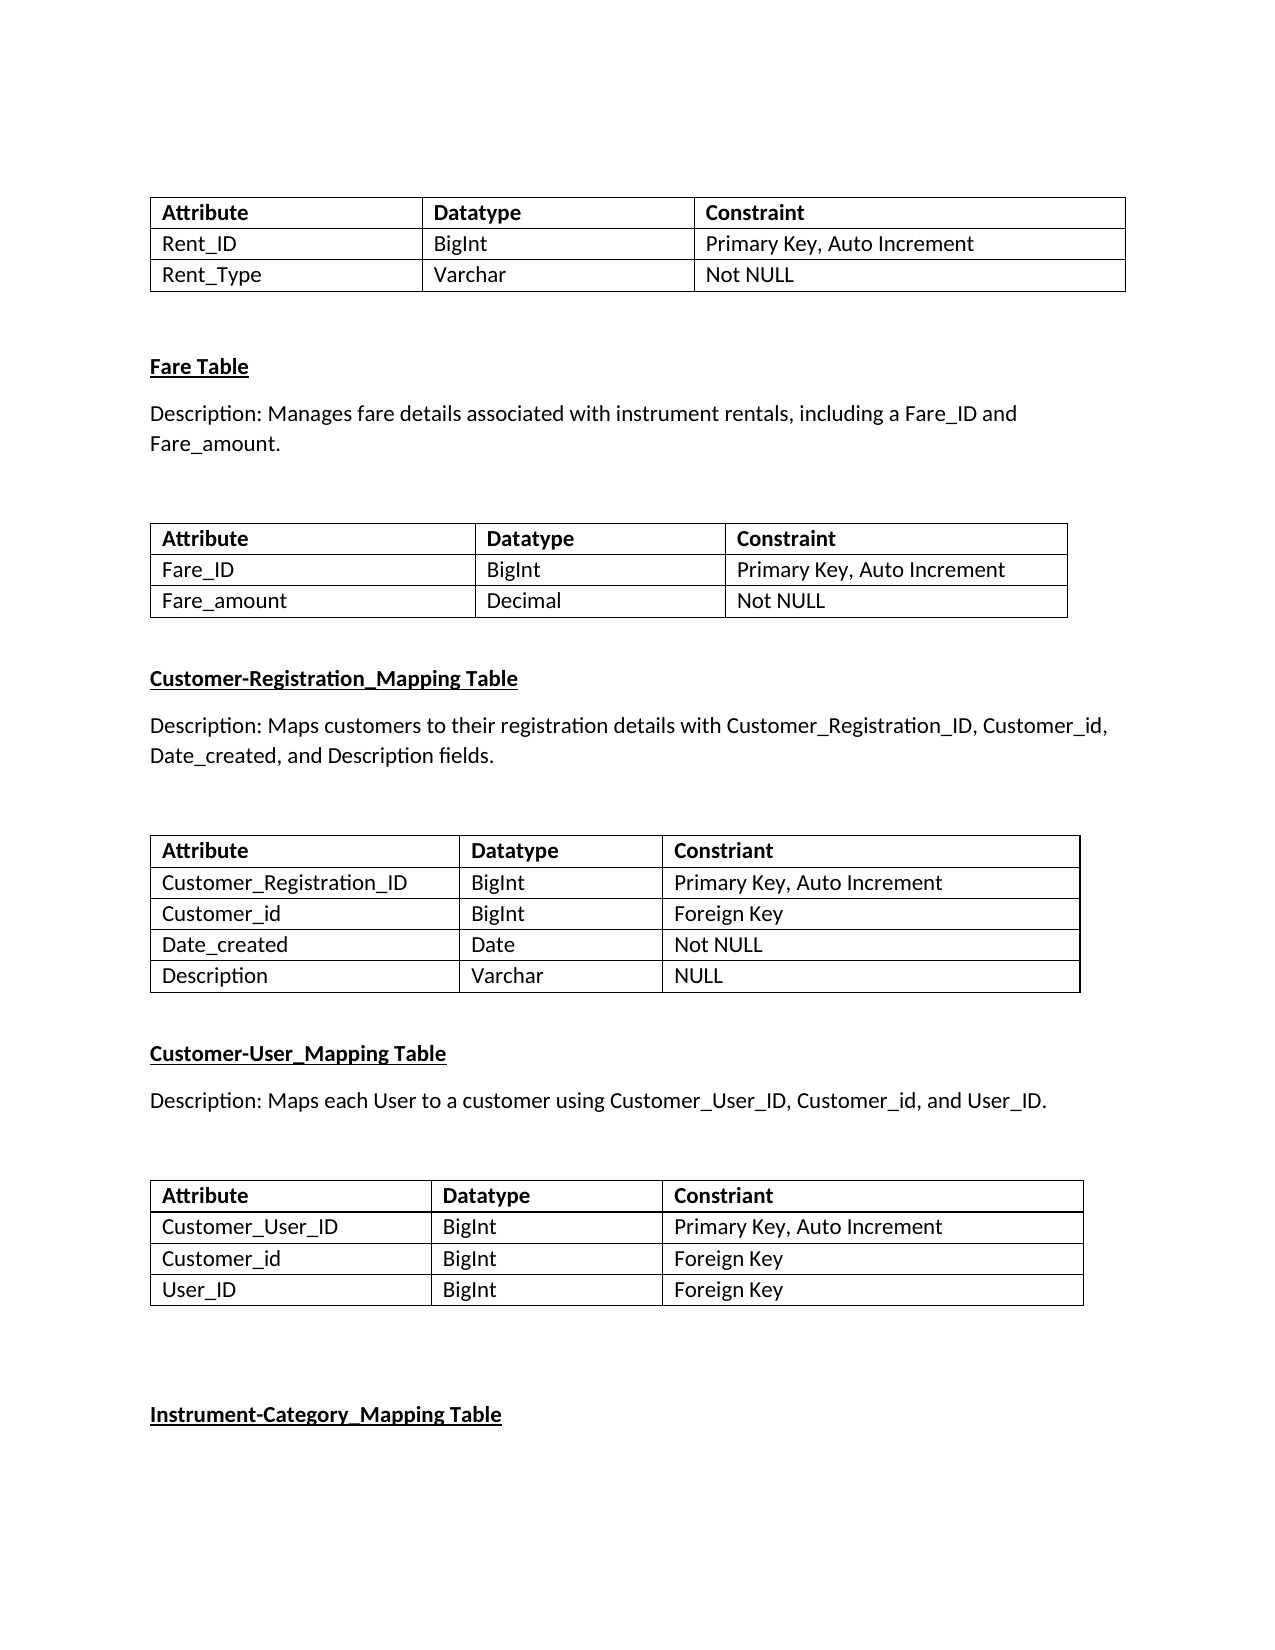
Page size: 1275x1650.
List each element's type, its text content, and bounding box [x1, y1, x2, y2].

table_cell User_ID [151, 1275, 431, 1305]
table_header Constriant [663, 836, 1079, 867]
table_cell BigInt [432, 1275, 662, 1305]
table_header Constraint [726, 524, 1067, 554]
table_cell Foreign Key [663, 1275, 1083, 1305]
table_cell Date_created [151, 930, 459, 960]
table_cell Fare_amount [151, 586, 475, 617]
table_cell Primary Key, Auto Increment [695, 229, 1125, 259]
text Description: Manages fare details associated with instrument rentals, including a Fare_ID and Fare_amount. [150, 399, 1125, 457]
table_cell Customer_Registration_ID [151, 868, 459, 898]
table_header Constraint [695, 198, 1125, 228]
table_cell Foreign Key [663, 1244, 1083, 1274]
table_header Constriant [663, 1181, 1083, 1211]
table_cell Decimal [476, 586, 725, 617]
table_cell Customer_id [151, 1244, 431, 1274]
table_cell NULL [663, 961, 1079, 992]
text Description: Maps each User to a customer using Customer_User_ID, Customer_id, and User_ID. [150, 1086, 1125, 1114]
text Instrument-Category_Mapping Table [150, 1400, 1125, 1428]
table_cell Primary Key, Auto Increment [663, 868, 1079, 898]
text Customer-Registration_Mapping Table [150, 664, 1125, 693]
text Customer-User_Mapping Table [150, 1039, 1125, 1068]
table_header Attribute [151, 524, 475, 554]
table_header Attribute [151, 836, 459, 867]
table_cell Not NULL [663, 930, 1079, 960]
table_cell Not NULL [726, 586, 1067, 617]
table_cell Varchar [460, 961, 662, 992]
table_cell Varchar [423, 260, 694, 291]
table_cell BigInt [423, 229, 694, 259]
table_cell Fare_ID [151, 555, 475, 585]
table_cell BigInt [460, 899, 662, 929]
table_cell Description [151, 961, 459, 992]
table_cell Customer_User_ID [151, 1213, 431, 1243]
table_cell Date [460, 930, 662, 960]
table_cell Rent_Type [151, 260, 422, 291]
table_cell BigInt [476, 555, 725, 585]
table_header Datatype [476, 524, 725, 554]
table_header Attribute [151, 198, 422, 228]
text Description: Maps customers to their registration details with Customer_Registration_ID, Customer_id, Date_created, and Description fields. [150, 711, 1125, 770]
table_header Datatype [460, 836, 662, 867]
table_cell Primary Key, Auto Increment [663, 1213, 1083, 1243]
table_header Datatype [423, 198, 694, 228]
table_cell BigInt [432, 1213, 662, 1243]
table_cell BigInt [460, 868, 662, 898]
table_cell BigInt [432, 1244, 662, 1274]
table_header Datatype [432, 1181, 662, 1211]
table_header Attribute [151, 1181, 431, 1211]
table_cell Rent_ID [151, 229, 422, 259]
table_cell Primary Key, Auto Increment [726, 555, 1067, 585]
table_cell Foreign Key [663, 899, 1079, 929]
table_cell Customer_id [151, 899, 459, 929]
table_cell Not NULL [695, 260, 1125, 291]
text Fare Table [150, 292, 1125, 380]
